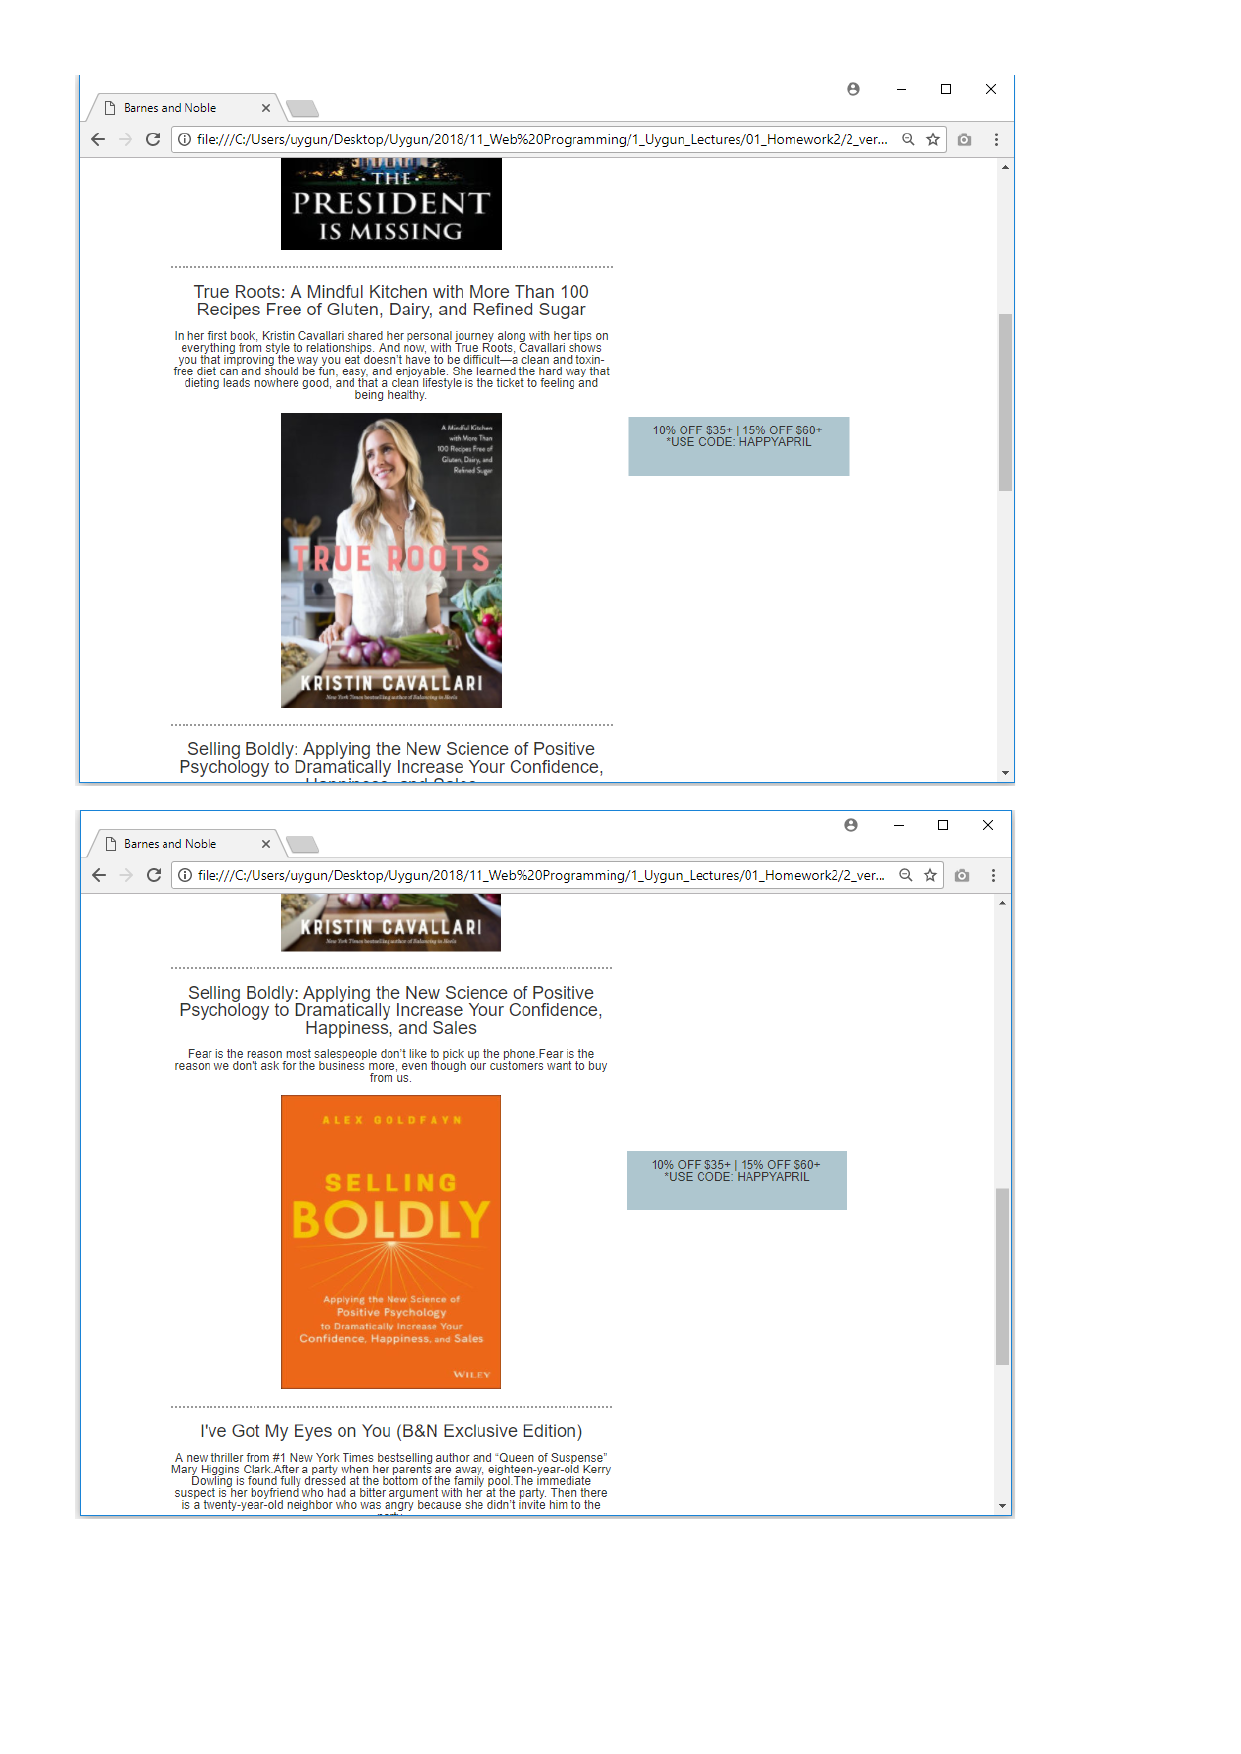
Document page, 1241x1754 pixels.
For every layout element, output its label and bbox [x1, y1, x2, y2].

picture [75, 810, 1016, 1519]
picture [75, 75, 1016, 786]
